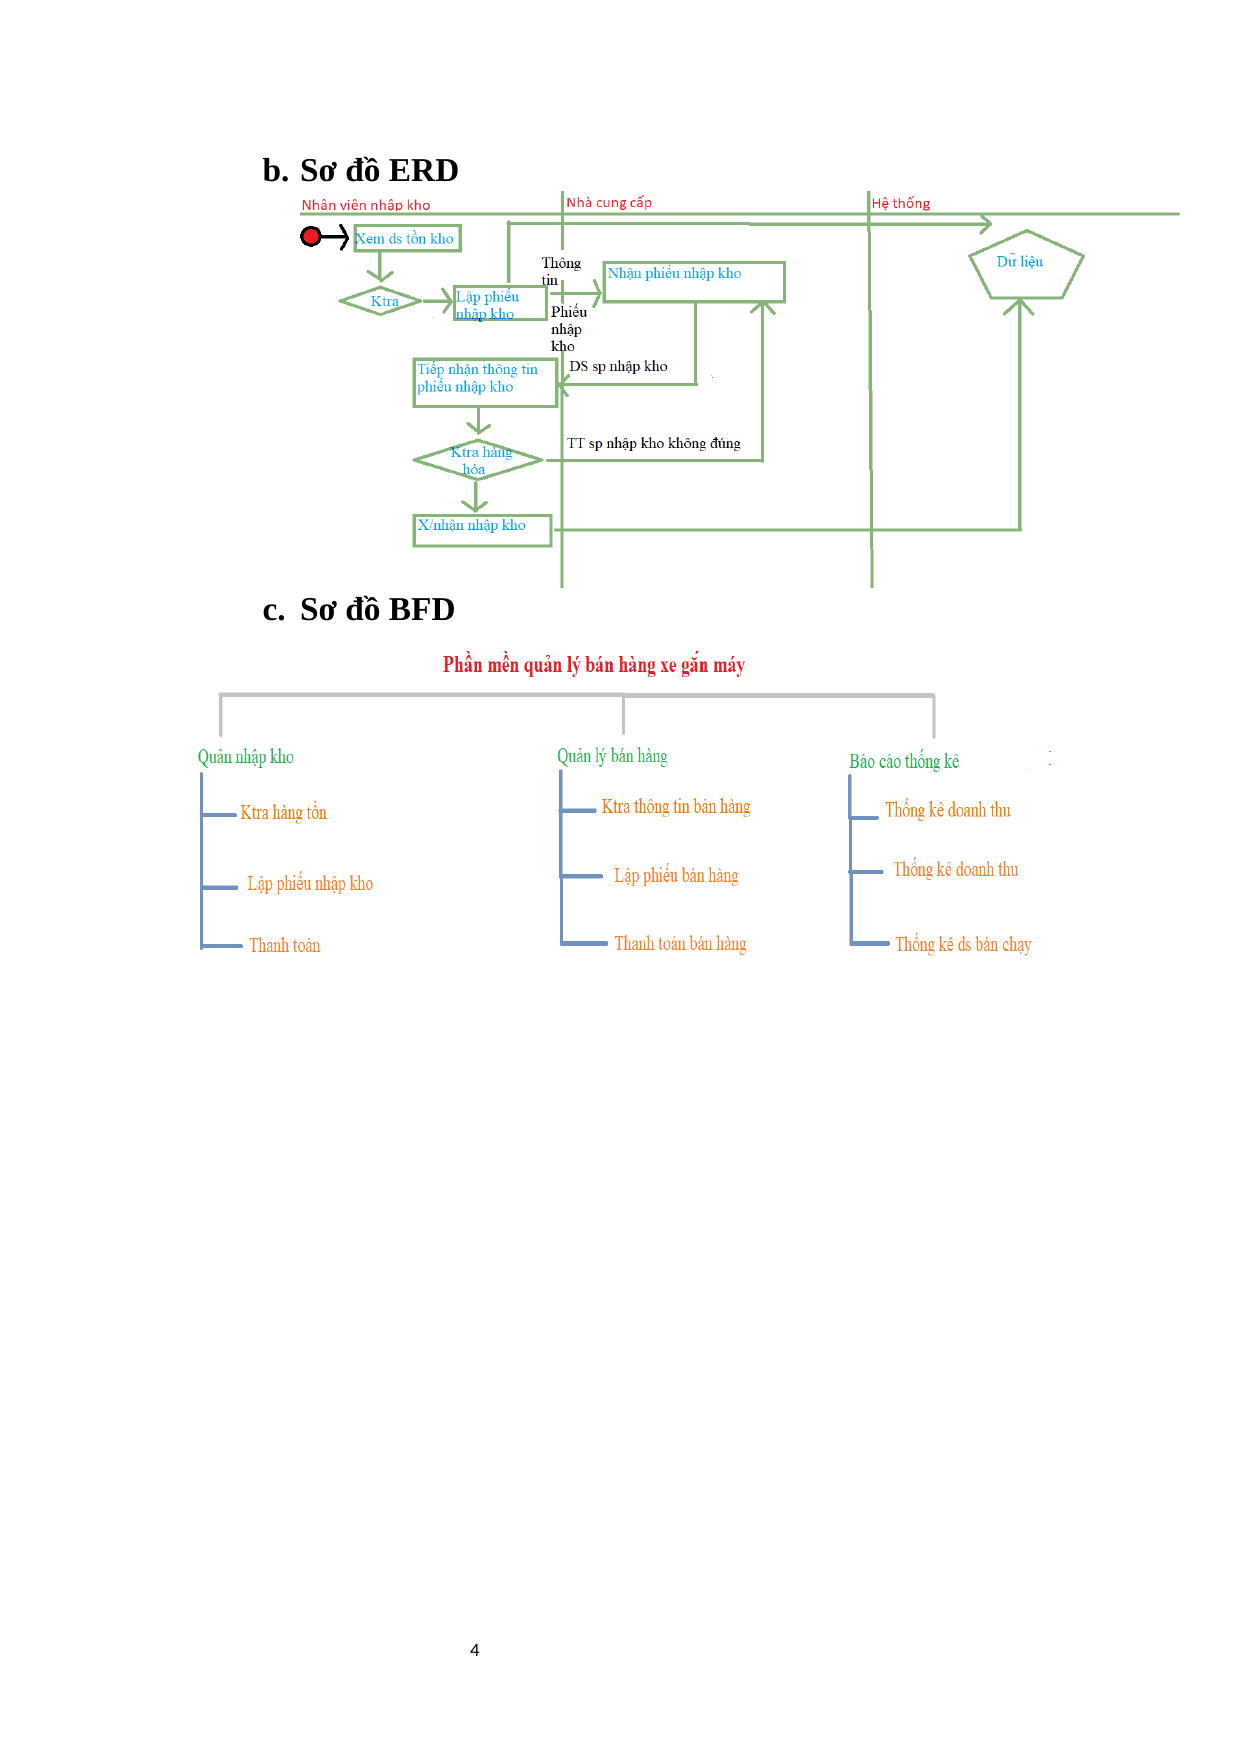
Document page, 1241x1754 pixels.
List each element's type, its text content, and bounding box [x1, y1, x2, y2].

list Sơ đồ BFD [262, 590, 1053, 628]
picture [300, 191, 1182, 588]
picture [187, 630, 1146, 1041]
list Sơ đồ ERD [262, 150, 1053, 188]
